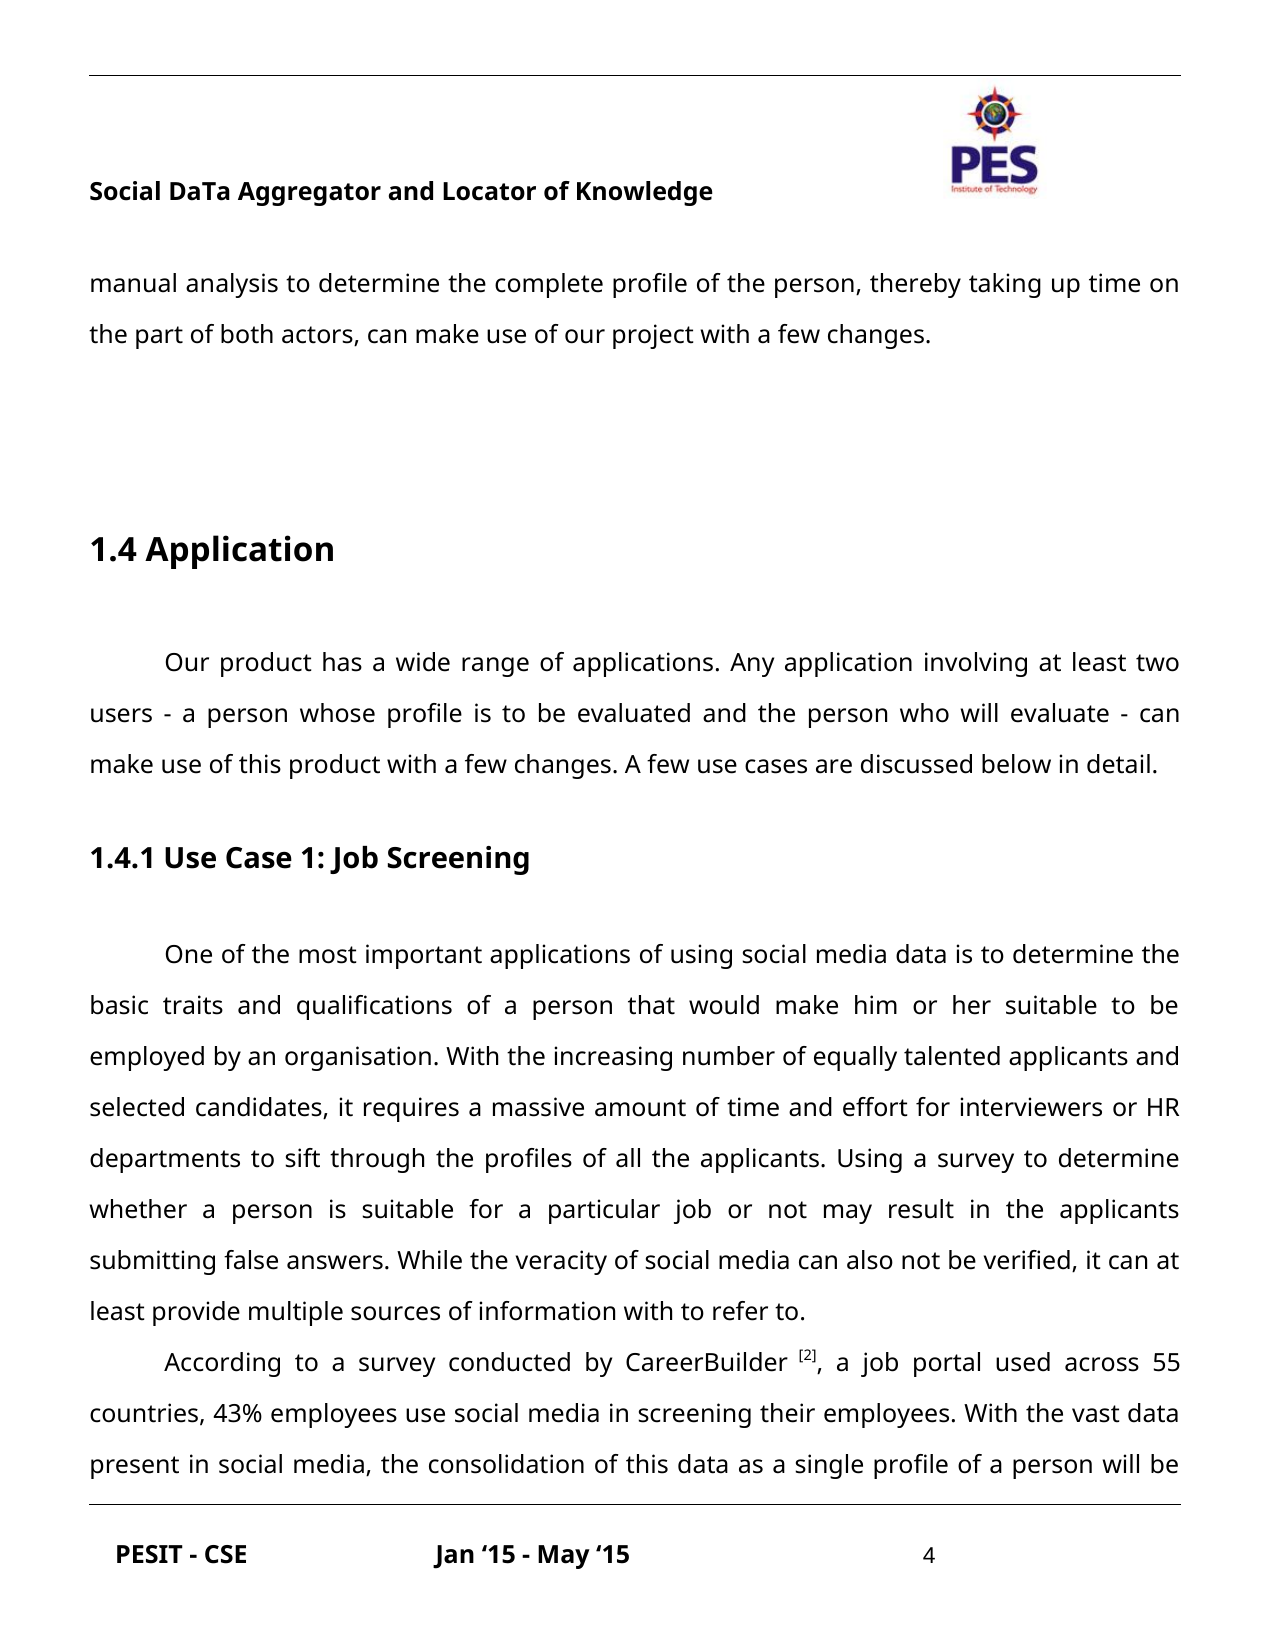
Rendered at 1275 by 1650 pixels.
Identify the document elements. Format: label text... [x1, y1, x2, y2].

text One of the most important applications of using social media data is to determine the basic traits and qualifications of a person that would make him or her suitable to be employed by an organisation. With the increasing number of equally talented applicants and selected candidates, it requires a massive amount of time and effort for interviewers or HR departments to sift through the profiles of all the applicants. Using a survey to determine whether a person is suitable for a particular job or not may result in the applicants submitting false answers. While the veracity of social media can also not be verified, it can at least provide multiple sources of information with to refer to. [89, 936, 1181, 1328]
text 1.4.1 Use Case 1: Job Screening [89, 837, 1181, 877]
text Our product has a wide range of applications. Any application involving at least two users - a person whose profile is to be evaluated and the person who will evaluate - can make use of this product with a few changes. A few use cases are discussed below in detail. [89, 645, 1181, 781]
picture [943, 78, 1047, 201]
text 1.4 Application [89, 526, 1181, 571]
